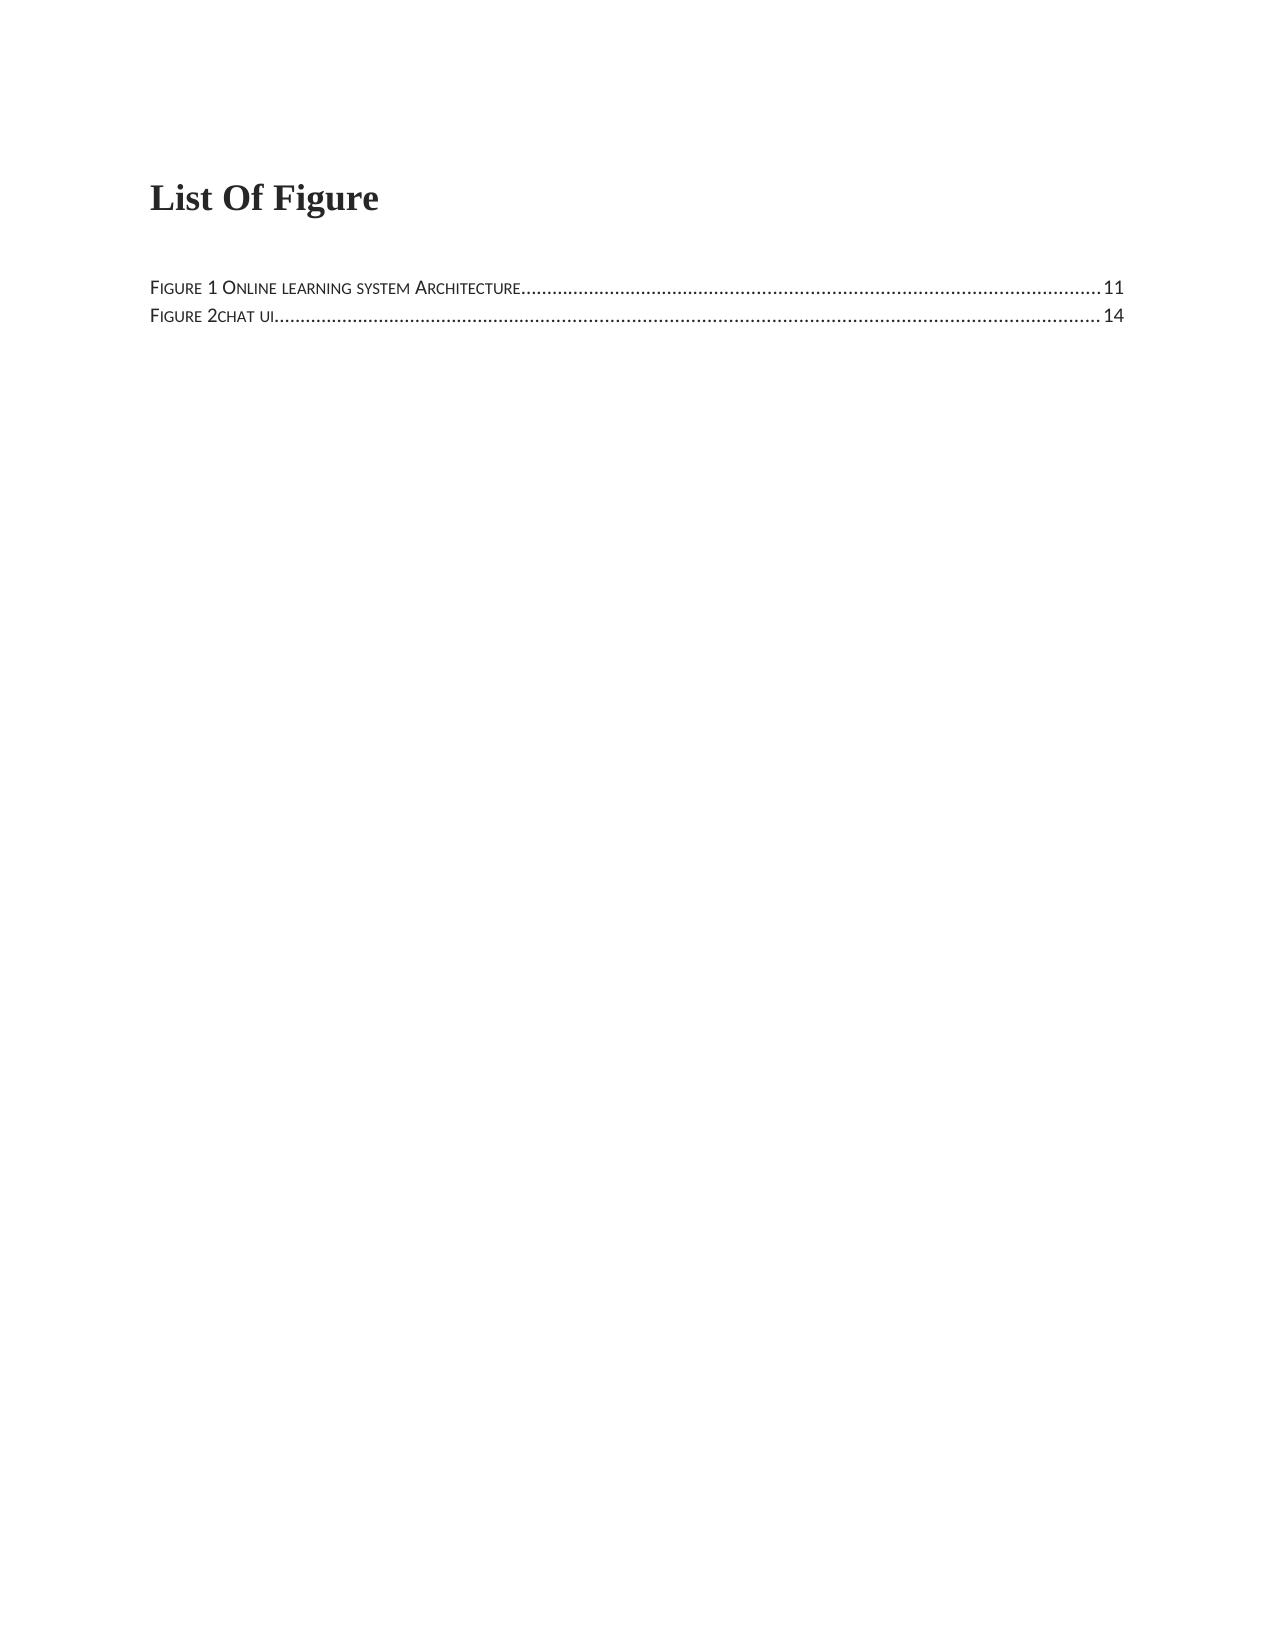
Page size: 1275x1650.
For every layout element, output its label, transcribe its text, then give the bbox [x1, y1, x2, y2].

subtitle List Of Figure [150, 175, 1125, 218]
text Figure 1 Online learning system Architecture 11 [150, 274, 1125, 300]
text Figure 2chat ui 14 [150, 302, 1125, 327]
